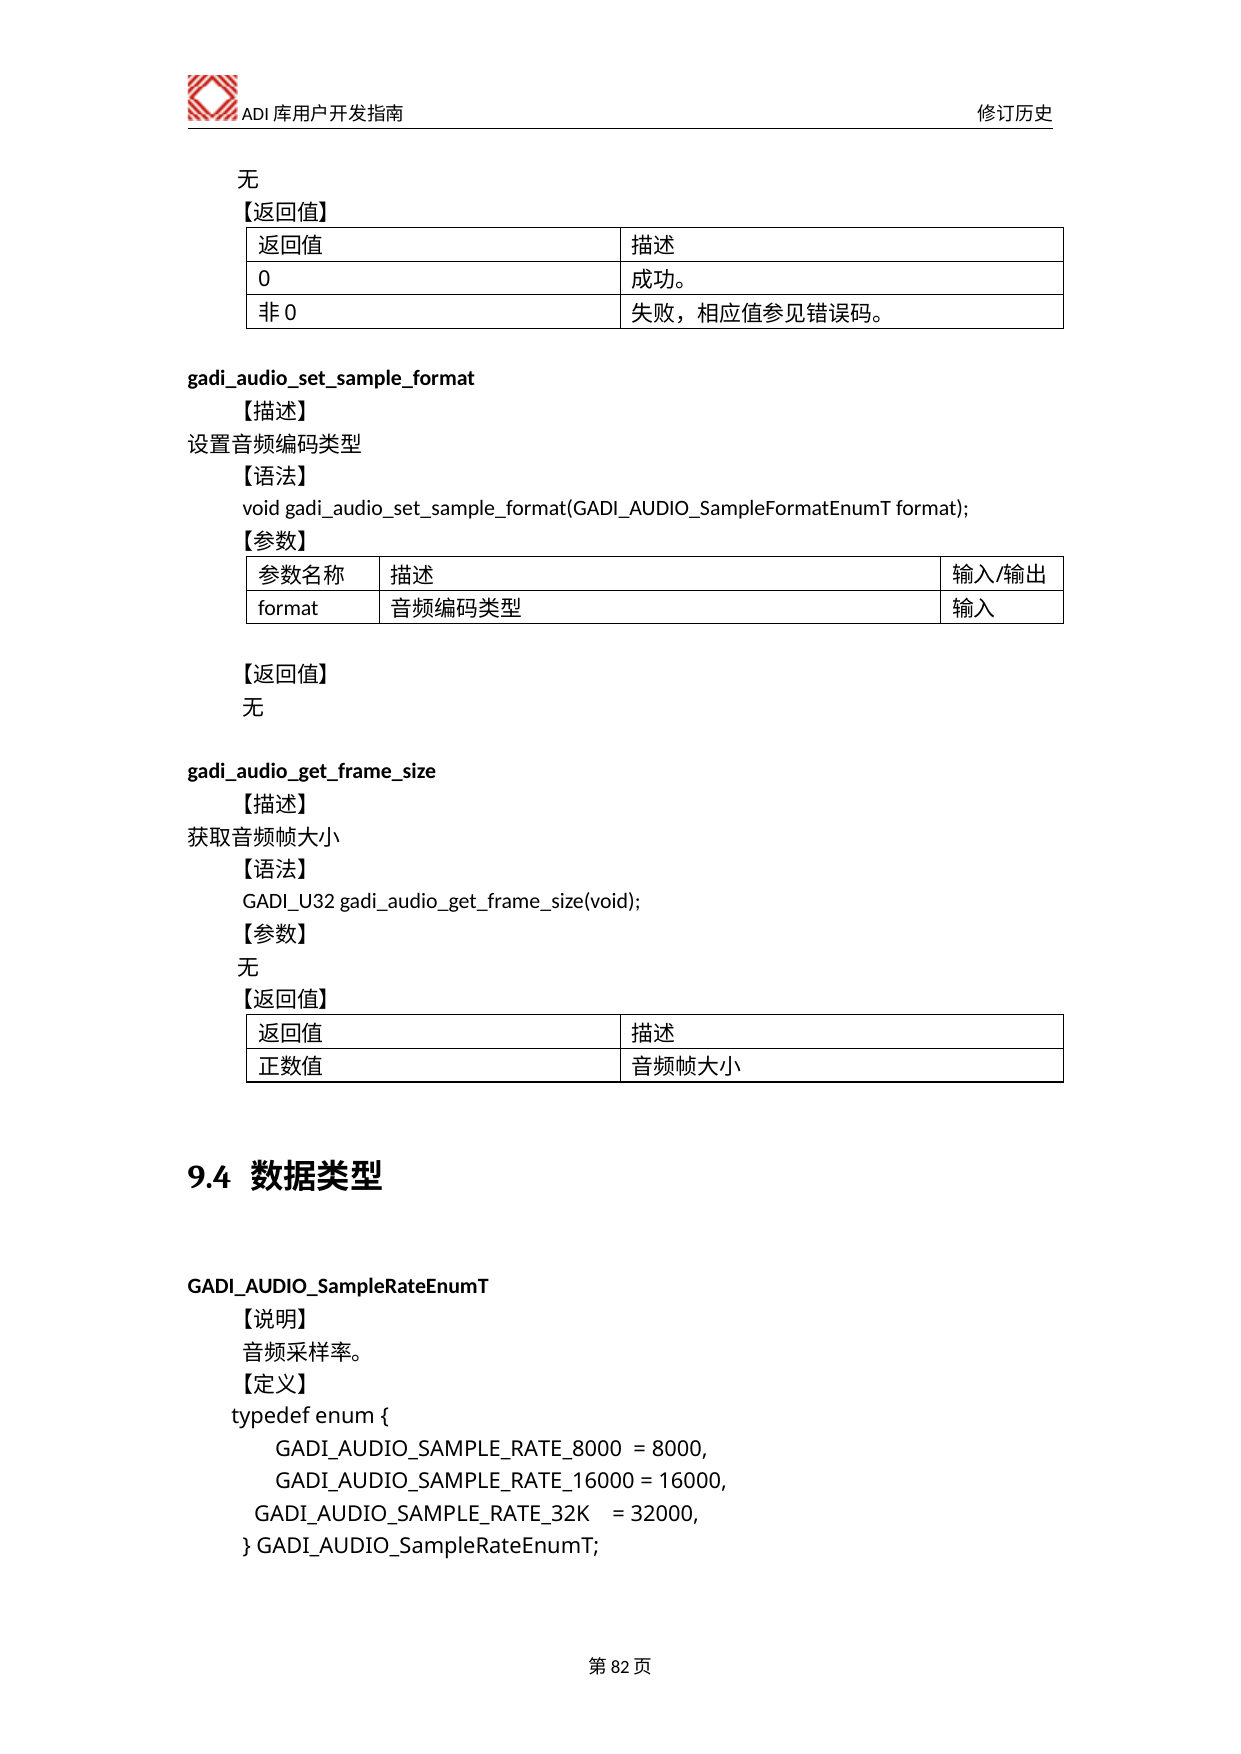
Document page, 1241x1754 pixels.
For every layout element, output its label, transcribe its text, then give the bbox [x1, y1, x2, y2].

text typedef enum { [187, 1399, 1053, 1432]
text 音频采样率。 [187, 1334, 1053, 1367]
text 无 [187, 162, 1053, 194]
text 【返回值】 [187, 657, 1053, 689]
text 【返回值】 [187, 194, 1053, 227]
text 【描述】 [187, 787, 1053, 819]
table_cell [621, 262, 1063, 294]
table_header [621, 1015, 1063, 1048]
text 【说明】 [187, 1302, 1053, 1334]
text GADI_AUDIO_SAMPLE_RATE_32K = 32000, [187, 1497, 1053, 1529]
text 【描述】 [187, 394, 1053, 426]
text 无 [187, 949, 1053, 982]
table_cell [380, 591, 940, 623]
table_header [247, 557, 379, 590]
text gadi_audio_set_sample_format [187, 361, 1053, 394]
text 获取音频帧大小 [187, 819, 1053, 852]
text GADI_AUDIO_SAMPLE_RATE_8000 = 8000, [187, 1432, 1053, 1464]
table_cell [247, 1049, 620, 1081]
text } GADI_AUDIO_SampleRateEnumT; [187, 1529, 1053, 1562]
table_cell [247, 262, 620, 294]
text 无 [187, 689, 1053, 722]
text GADI_AUDIO_SampleRateEnumT [187, 1269, 1053, 1302]
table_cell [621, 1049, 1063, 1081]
text GADI_AUDIO_SAMPLE_RATE_16000 = 16000, [187, 1464, 1053, 1497]
text 【语法】 [187, 459, 1053, 491]
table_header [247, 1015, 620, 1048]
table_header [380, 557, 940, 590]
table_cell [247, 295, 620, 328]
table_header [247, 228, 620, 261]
text 【参数】 [187, 524, 1053, 556]
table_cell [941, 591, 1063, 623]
text 【返回值】 [187, 982, 1053, 1014]
text gadi_audio_get_frame_size [187, 754, 1053, 787]
text void gadi_audio_set_sample_format(GADI_AUDIO_SampleFormatEnumT format); [187, 491, 1053, 524]
text GADI_U32 gadi_audio_get_frame_size(void); [187, 884, 1053, 917]
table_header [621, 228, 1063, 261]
picture [187, 75, 238, 121]
text 【语法】 [187, 852, 1053, 884]
subtitle 数据类型 [187, 1142, 1053, 1207]
text 设置音频编码类型 [187, 426, 1053, 459]
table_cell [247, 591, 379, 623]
text 【参数】 [187, 917, 1053, 949]
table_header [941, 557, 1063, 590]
text 【定义】 [187, 1367, 1053, 1399]
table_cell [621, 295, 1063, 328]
